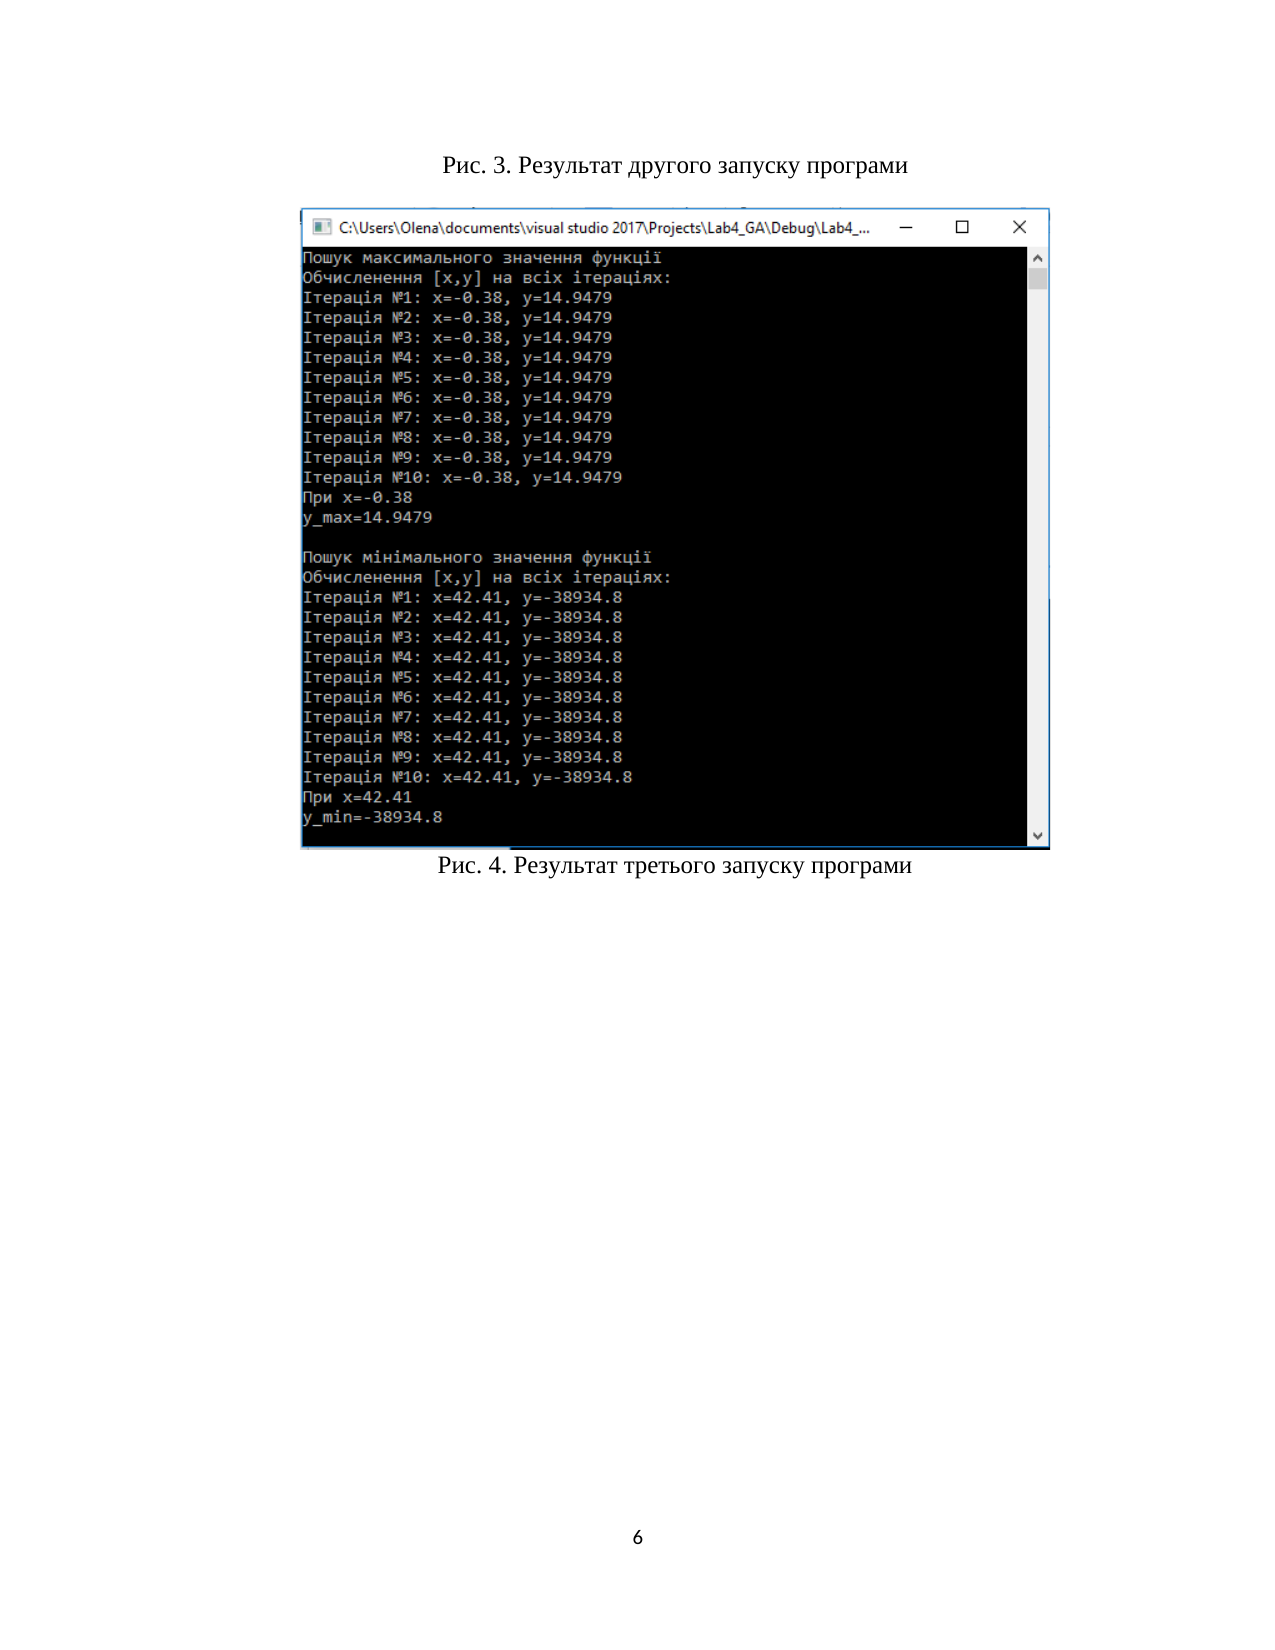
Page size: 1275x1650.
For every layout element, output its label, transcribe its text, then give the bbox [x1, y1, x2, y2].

picture [299, 207, 1051, 850]
text Рис. 3. Результат другого запуску програми [150, 150, 1125, 179]
text Рис. 4. Результат третього запуску програми [150, 850, 1125, 878]
